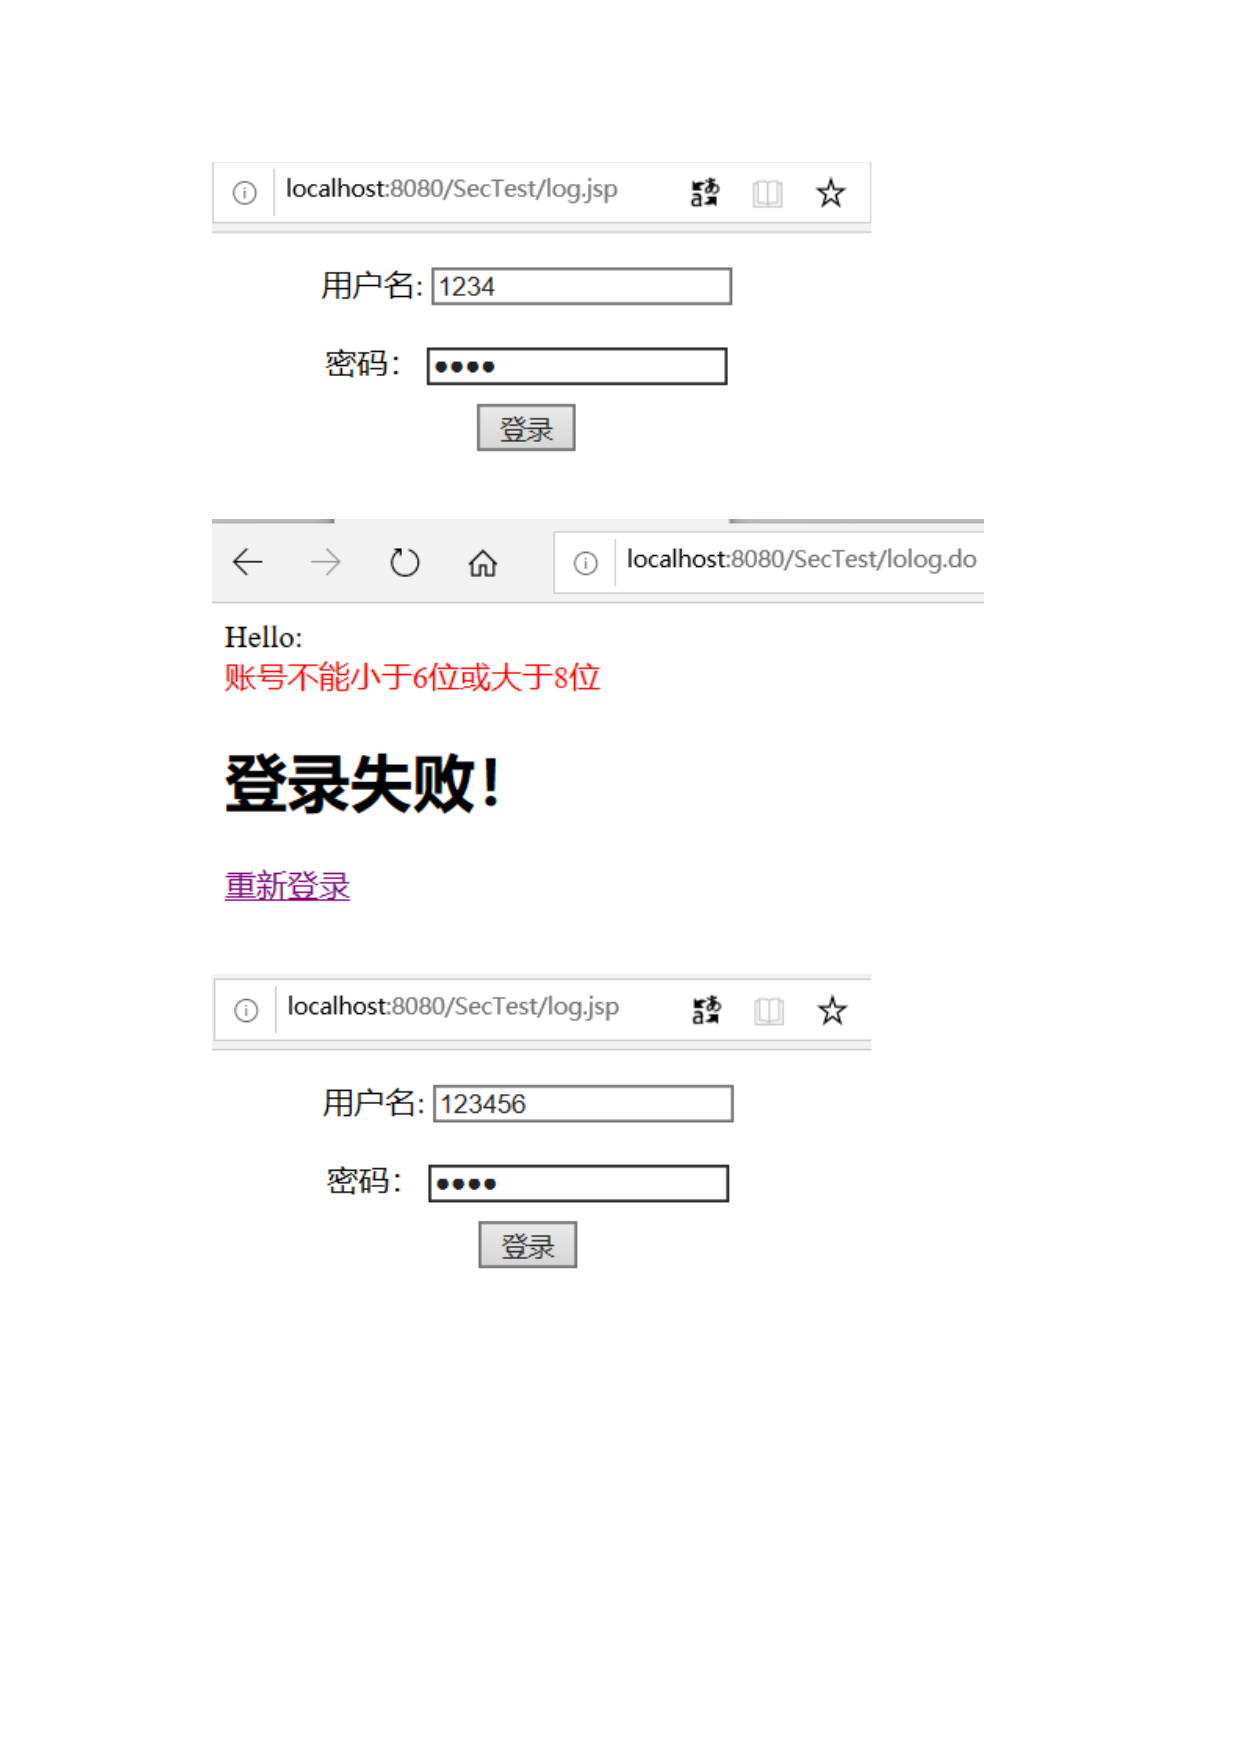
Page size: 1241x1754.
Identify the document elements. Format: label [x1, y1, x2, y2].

picture [211, 519, 984, 945]
picture [211, 974, 872, 1306]
picture [211, 162, 872, 489]
